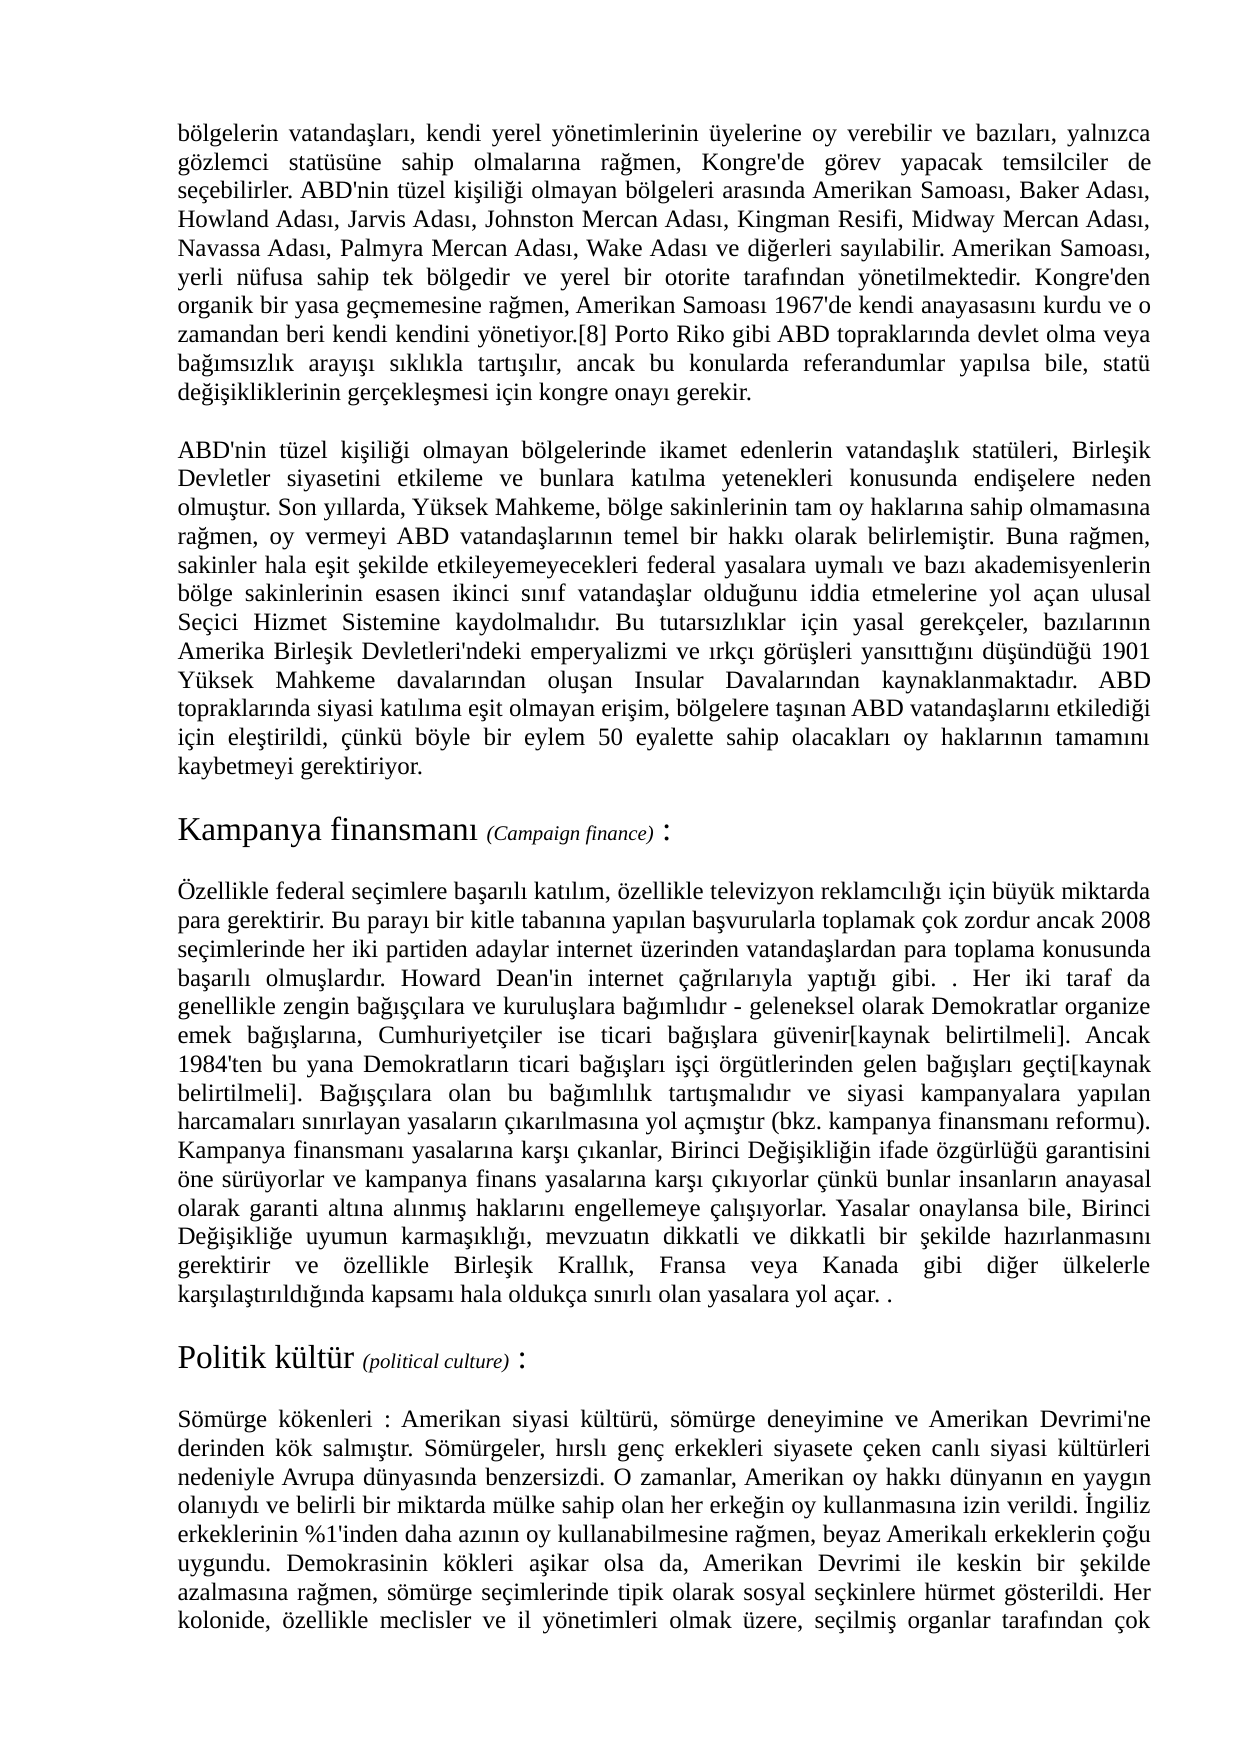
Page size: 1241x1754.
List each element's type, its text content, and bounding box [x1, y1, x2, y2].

subtitle Kampanya finansmanı (Campaign finance) : [177, 809, 1152, 847]
subtitle Özellikle federal seçimlere başarılı katılım, özellikle televizyon reklamcılığı için büyük miktarda para gerektirir. Bu parayı bir kitle tabanına yapılan başvurularla toplamak çok zordur ancak 2008 seçimlerinde her iki partiden adaylar internet üzerinden vatandaşlardan para toplama konusunda başarılı olmuşlardır. Howard Dean'in internet çağrılarıyla yaptığı gibi. . Her iki taraf da genellikle zengin bağışçılara ve kuruluşlara bağımlıdır - geleneksel olarak Demokratlar organize emek bağışlarına, Cumhuriyetçiler ise ticari bağışlara güvenir[kaynak belirtilmeli]. Ancak 1984'ten bu yana Demokratların ticari bağışları işçi örgütlerinden gelen bağışları geçti[kaynak belirtilmeli]. Bağışçılara olan bu bağımlılık tartışmalıdır ve siyasi kampanyalara yapılan harcamaları sınırlayan yasaların çıkarılmasına yol açmıştır (bkz. kampanya finansmanı reformu). Kampanya finansmanı yasalarına karşı çıkanlar, Birinci Değişikliğin ifade özgürlüğü garantisini öne sürüyorlar ve kampanya finans yasalarına karşı çıkıyorlar çünkü bunlar insanların anayasal olarak garanti altına alınmış haklarını engellemeye çalışıyorlar. Yasalar onaylansa bile, Birinci Değişikliğe uyumun karmaşıklığı, mevzuatın dikkatli ve dikkatli bir şekilde hazırlanmasını gerektirir ve özellikle Birleşik Krallık, Fransa veya Kanada gibi diğer ülkelerle karşılaştırıldığında kapsamı hala oldukça sınırlı olan yasalara yol açar. . [177, 876, 1152, 1308]
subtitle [177, 1404, 1152, 1634]
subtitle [177, 118, 1152, 406]
subtitle Politik kültür (political culture) : [177, 1337, 1152, 1375]
subtitle ABD'nin tüzel kişiliği olmayan bölgelerinde ikamet edenlerin vatandaşlık statüleri, Birleşik Devletler siyasetini etkileme ve bunlara katılma yetenekleri konusunda endişelere neden olmuştur. Son yıllarda, Yüksek Mahkeme, bölge sakinlerinin tam oy haklarına sahip olmamasına rağmen, oy vermeyi ABD vatandaşlarının temel bir hakkı olarak belirlemiştir. Buna rağmen, sakinler hala eşit şekilde etkileyemeyecekleri federal yasalara uymalı ve bazı akademisyenlerin bölge sakinlerinin esasen ikinci sınıf vatandaşlar olduğunu iddia etmelerine yol açan ulusal Seçici Hizmet Sistemine kaydolmalıdır. Bu tutarsızlıklar için yasal gerekçeler, bazılarının Amerika Birleşik Devletleri'ndeki emperyalizmi ve ırkçı görüşleri yansıttığını düşündüğü 1901 Yüksek Mahkeme davalarından oluşan Insular Davalarından kaynaklanmaktadır. ABD topraklarında siyasi katılıma eşit olmayan erişim, bölgelere taşınan ABD vatandaşlarını etkilediği için eleştirildi, çünkü böyle bir eylem 50 eyalette sahip olacakları oy haklarının tamamını kaybetmeyi gerektiriyor. [177, 435, 1152, 780]
